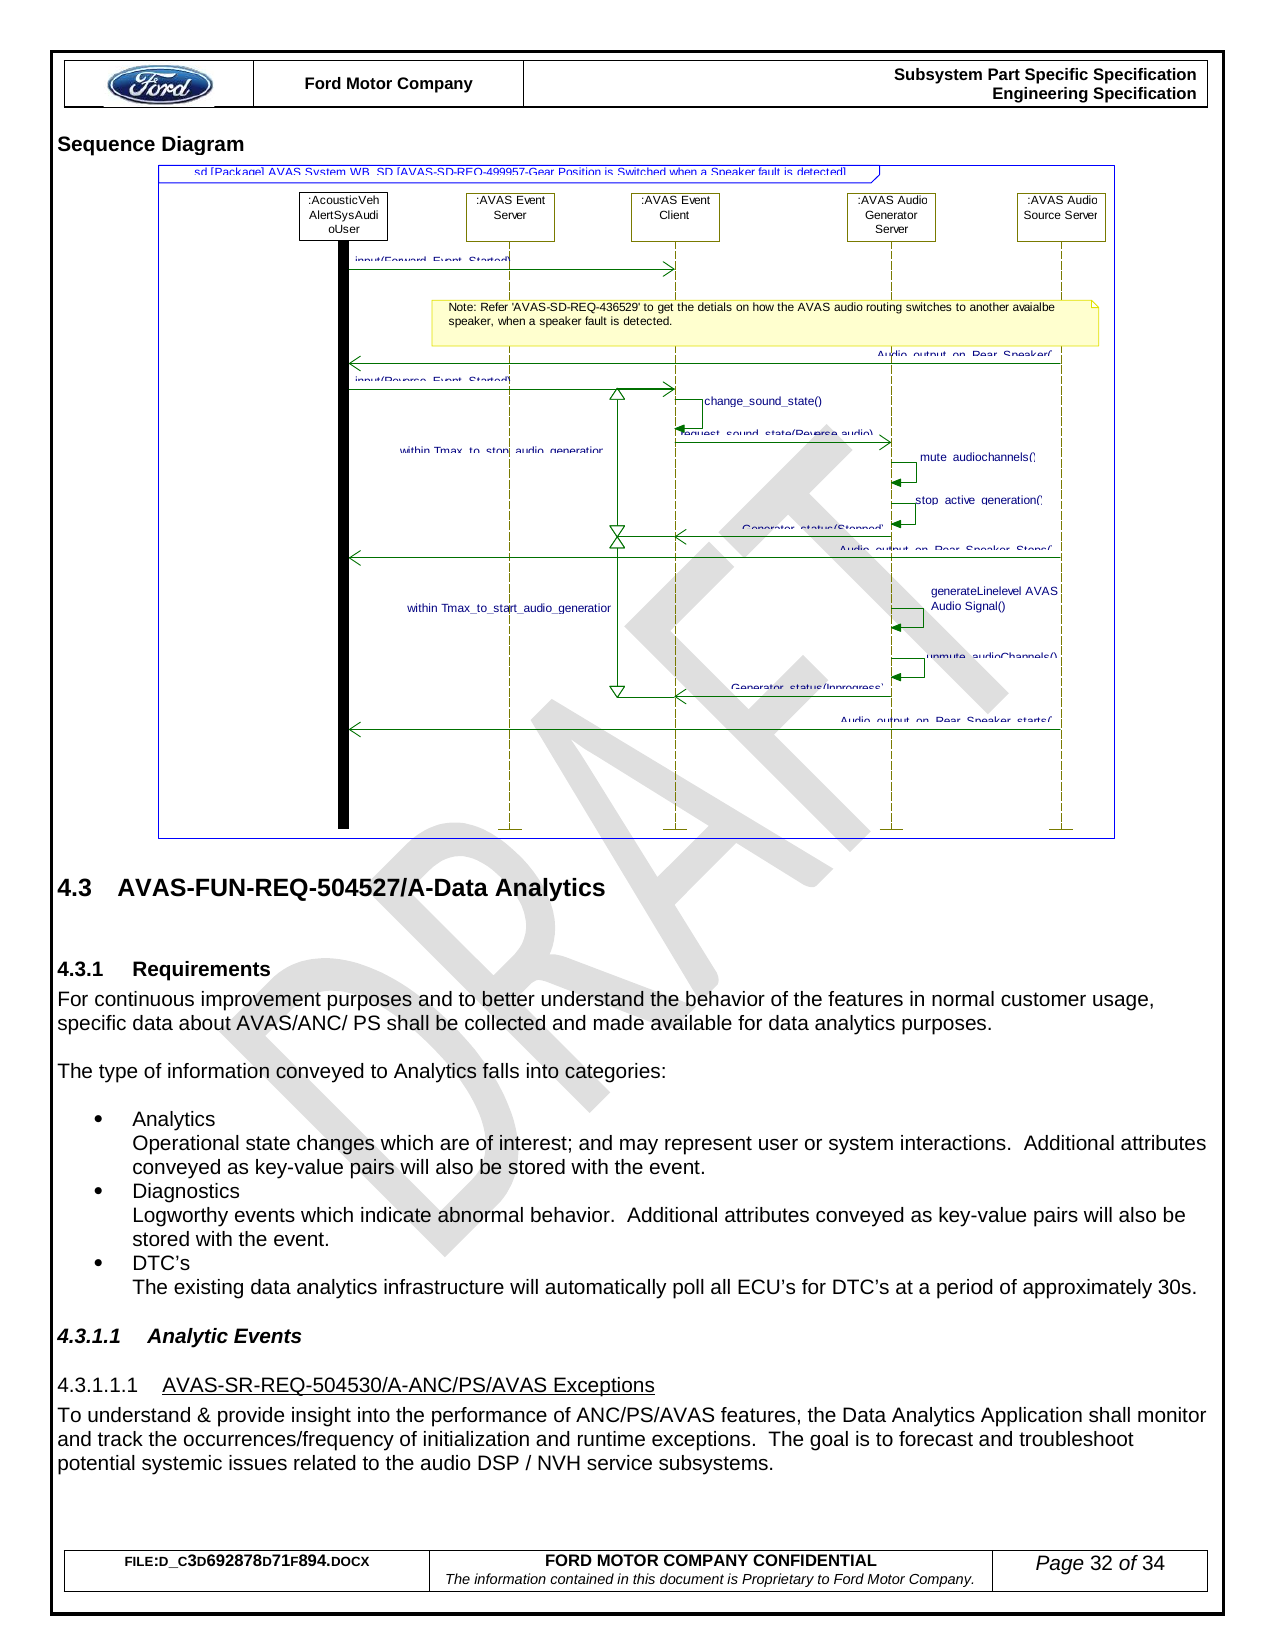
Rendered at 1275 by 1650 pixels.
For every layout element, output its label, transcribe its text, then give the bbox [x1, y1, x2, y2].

list DTC’s [94, 1251, 1215, 1275]
text Sequence Diagram [57, 131, 1215, 155]
subtitle Requirements [57, 957, 1215, 981]
text Operational state changes which are of interest; and may represent user or system interactions. Additional attributes conveyed as key-value pairs will also be stored with the event. [132, 1131, 1215, 1179]
text The existing data analytics infrastructure will automatically poll all ECU’s for DTC’s at a period of approximately 30s. [132, 1275, 1215, 1299]
subtitle Analytic Events [57, 1324, 1215, 1348]
text For continuous improvement purposes and to better understand the behavior of the features in normal customer usage, specific data about AVAS/ANC/ PS shall be collected and made available for data analytics purposes. [57, 987, 1215, 1035]
text The type of information conveyed to Analytics falls into categories: [57, 1059, 1215, 1083]
list Analytics [94, 1107, 1215, 1131]
subtitle AVAS-FUN-REQ-504527/A-Data Analytics [57, 873, 1215, 902]
text To understand & provide insight into the performance of ANC/PS/AVAS features, the Data Analytics Application shall monitor and track the occurrences/frequency of initialization and runtime exceptions. The goal is to forecast and troubleshoot potential systemic issues related to the audio DSP / NVH service subsystems. [57, 1403, 1215, 1475]
text Logworthy events which indicate abnormal behavior. Additional attributes conveyed as key-value pairs will also be stored with the event. [132, 1203, 1215, 1251]
list Diagnostics [94, 1179, 1215, 1203]
picture [103, 61, 215, 107]
subtitle AVAS-SR-REQ-504530/A-ANC/PS/AVAS Exceptions [57, 1373, 1215, 1397]
